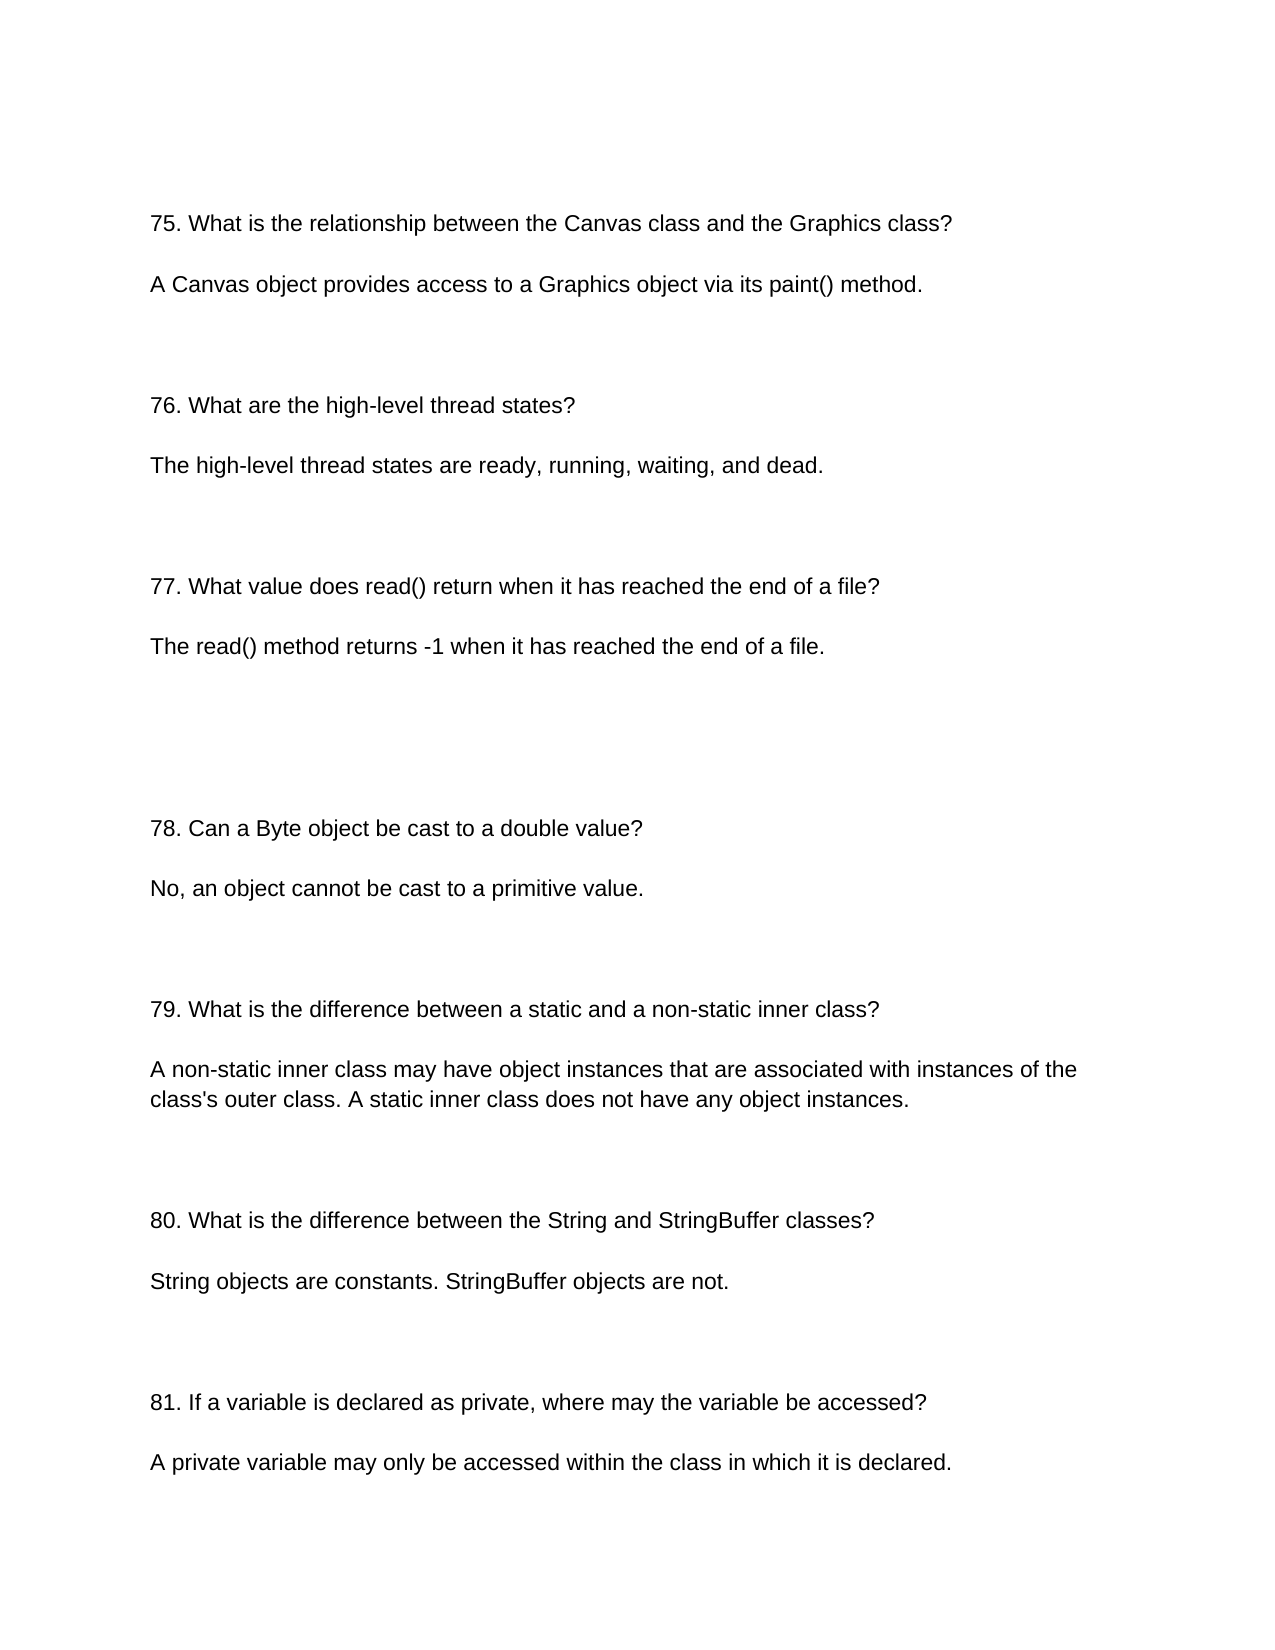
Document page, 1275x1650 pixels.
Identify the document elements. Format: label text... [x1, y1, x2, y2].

text A non-static inner class may have object instances that are associated with instances of the class's outer class. A static inner class does not have any object instances. [150, 1056, 1125, 1113]
text 78. Can a Byte object be cast to a double value? [150, 814, 1125, 841]
text No, an object cannot be cast to a primitive value. [150, 875, 1125, 901]
text String objects are constants. StringBuffer objects are not. [150, 1268, 1125, 1294]
text A private variable may only be accessed within the class in which it is declared. [150, 1449, 1125, 1475]
text 79. What is the difference between a static and a non-static inner class? [150, 996, 1125, 1022]
text 75. What is the relationship between the Canvas class and the Graphics class? [150, 210, 1125, 237]
text 76. What are the high-level thread states? [150, 392, 1125, 418]
text 81. If a variable is declared as private, where may the variable be accessed? [150, 1388, 1125, 1415]
text 77. What value does read() return when it has reached the end of a file? [150, 573, 1125, 599]
text 80. What is the difference between the String and StringBuffer classes? [150, 1207, 1125, 1234]
text The read() method returns -1 when it has reached the end of a file. [150, 633, 1125, 660]
text A Canvas object provides access to a Graphics object via its paint() method. [150, 271, 1125, 297]
text The high-level thread states are ready, running, waiting, and dead. [150, 452, 1125, 478]
